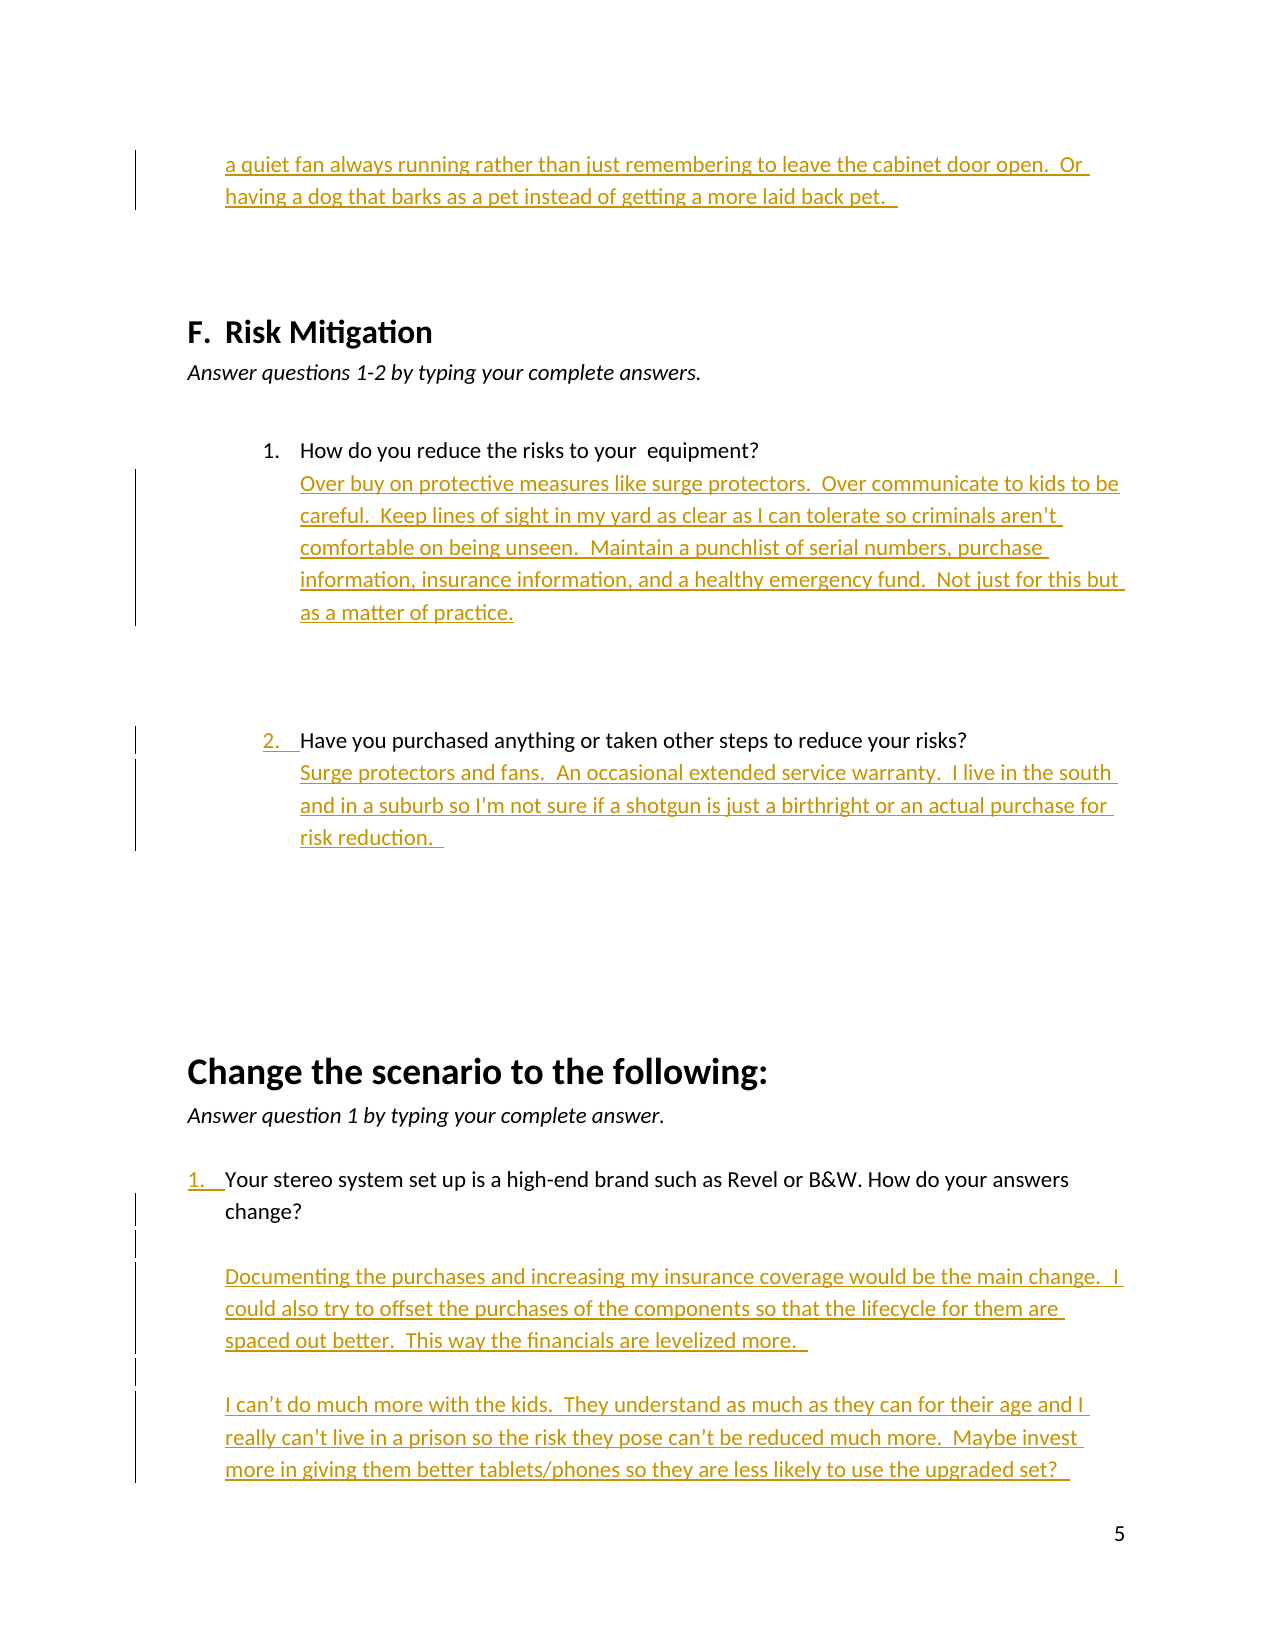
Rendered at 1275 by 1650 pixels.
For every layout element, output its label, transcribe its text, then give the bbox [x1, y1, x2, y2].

text Answer question 1 by typing your complete answer. [187, 1101, 1125, 1129]
text Change the scenario to the following: [187, 1048, 1125, 1094]
text Answer questions 1-2 by typing your complete answers. [187, 358, 1125, 386]
list Your stereo system set up is a high-end brand such as Revel or B&W. How do your answers change? [187, 1165, 1125, 1226]
list How do you reduce the risks to your equipment? [262, 437, 1125, 465]
list Risk Mitigation [187, 311, 1125, 352]
list Have you purchased anything or taken other steps to reduce your risks? [262, 726, 1125, 754]
